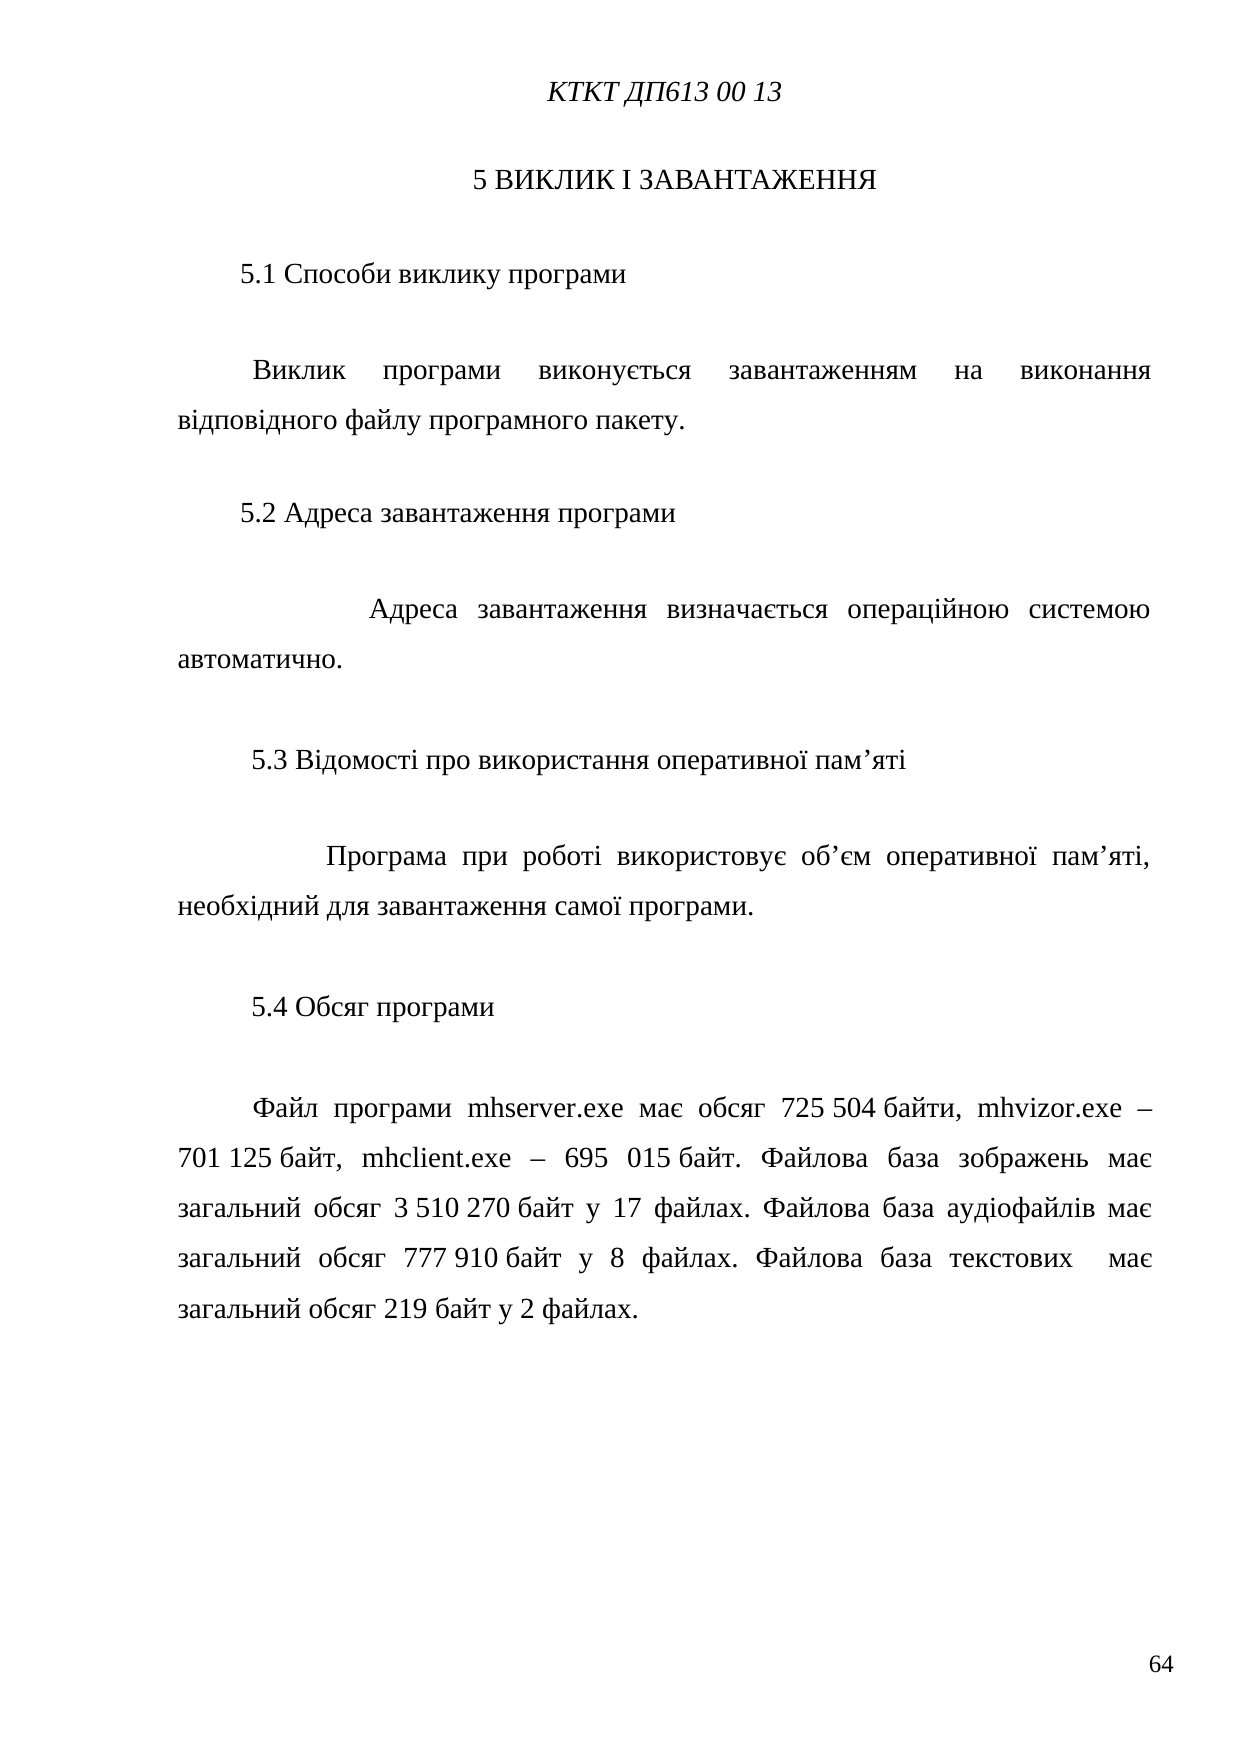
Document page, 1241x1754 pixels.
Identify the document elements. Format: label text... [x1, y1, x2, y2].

subtitle 5 ВИКЛИК І ЗАВАНТАЖЕННЯ [240, 162, 1110, 196]
subtitle 5.2 Адреса завантаження програми [240, 496, 1110, 529]
subtitle 5.1 Способи виклику програми [240, 256, 1110, 289]
text Файл програми mhserver.exe має обсяг 725 504 байти, mhvizor.exe – 701 125 байт, mhclient.exe – 695 015 байт. Файлова база зображень має загальний обсяг 3 510 270 байт у 17 файлах. Файлова база аудіофайлів має загальний обсяг 777 910 байт у 8 файлах. Файлова база текстових має загальний обсяг 219 байт у 2 файлах. [177, 1090, 1152, 1324]
text Виклик програми виконується завантаженням на виконання відповідного файлу програмного пакету. [177, 352, 1152, 436]
subtitle 5.4 Обсяг програми [240, 989, 1110, 1023]
text Програма при роботі використовує об’єм оперативної пам’яті, необхідний для завантаження самої програми. [177, 838, 1152, 922]
subtitle 5.3 Відомості про використання оперативної пам’яті [240, 742, 1110, 776]
text Адреса завантаження визначається операційною системою автоматично. [177, 591, 1152, 675]
